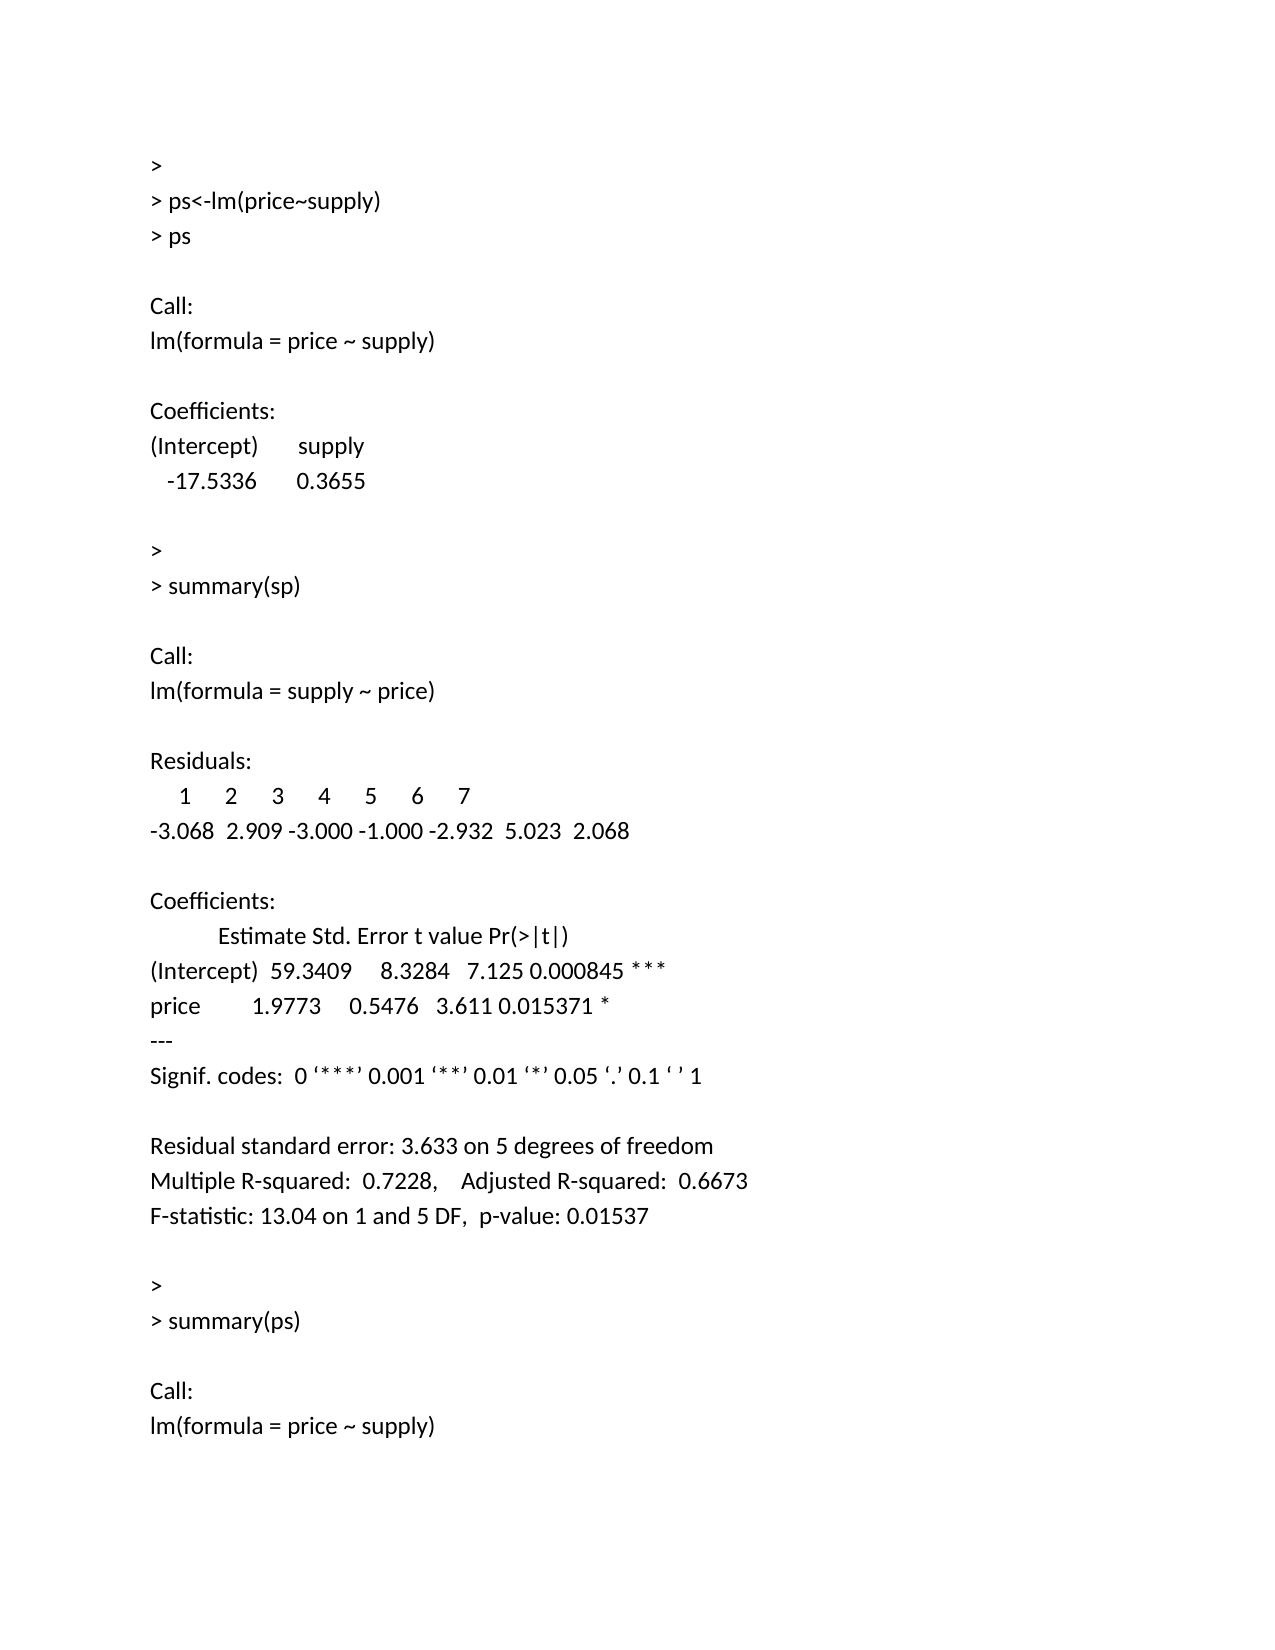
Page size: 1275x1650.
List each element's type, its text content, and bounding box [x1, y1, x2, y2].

text --- [150, 1025, 1125, 1056]
text Coefficients: [150, 885, 1125, 916]
text > ps<-lm(price~supply) [150, 185, 1125, 216]
text Residual standard error: 3.633 on 5 degrees of freedom [150, 1130, 1125, 1161]
text 1 2 3 4 5 6 7 [150, 780, 1125, 811]
text > [150, 535, 1125, 566]
text lm(formula = price ~ supply) [150, 325, 1125, 356]
text -17.5336 0.3655 [150, 465, 1125, 496]
text > summary(ps) [150, 1305, 1125, 1336]
text Estimate Std. Error t value Pr(>|t|) [150, 920, 1125, 951]
text (Intercept) 59.3409 8.3284 7.125 0.000845 *** [150, 955, 1125, 986]
text > ps [150, 220, 1125, 251]
text lm(formula = supply ~ price) [150, 675, 1125, 706]
text Call: [150, 1375, 1125, 1406]
text -3.068 2.909 -3.000 -1.000 -2.932 5.023 2.068 [150, 815, 1125, 846]
text > [150, 1270, 1125, 1301]
text > summary(sp) [150, 570, 1125, 601]
text Multiple R-squared: 0.7228, Adjusted R-squared: 0.6673 [150, 1165, 1125, 1196]
text lm(formula = price ~ supply) [150, 1410, 1125, 1441]
text Call: [150, 640, 1125, 671]
text Signif. codes: 0 ‘***’ 0.001 ‘**’ 0.01 ‘*’ 0.05 ‘.’ 0.1 ‘ ’ 1 [150, 1060, 1125, 1091]
text (Intercept) supply [150, 430, 1125, 461]
text Coefficients: [150, 395, 1125, 426]
text price 1.9773 0.5476 3.611 0.015371 * [150, 990, 1125, 1021]
text F-statistic: 13.04 on 1 and 5 DF, p-value: 0.01537 [150, 1200, 1125, 1231]
text Call: [150, 290, 1125, 321]
text > [150, 150, 1125, 181]
text Residuals: [150, 745, 1125, 776]
